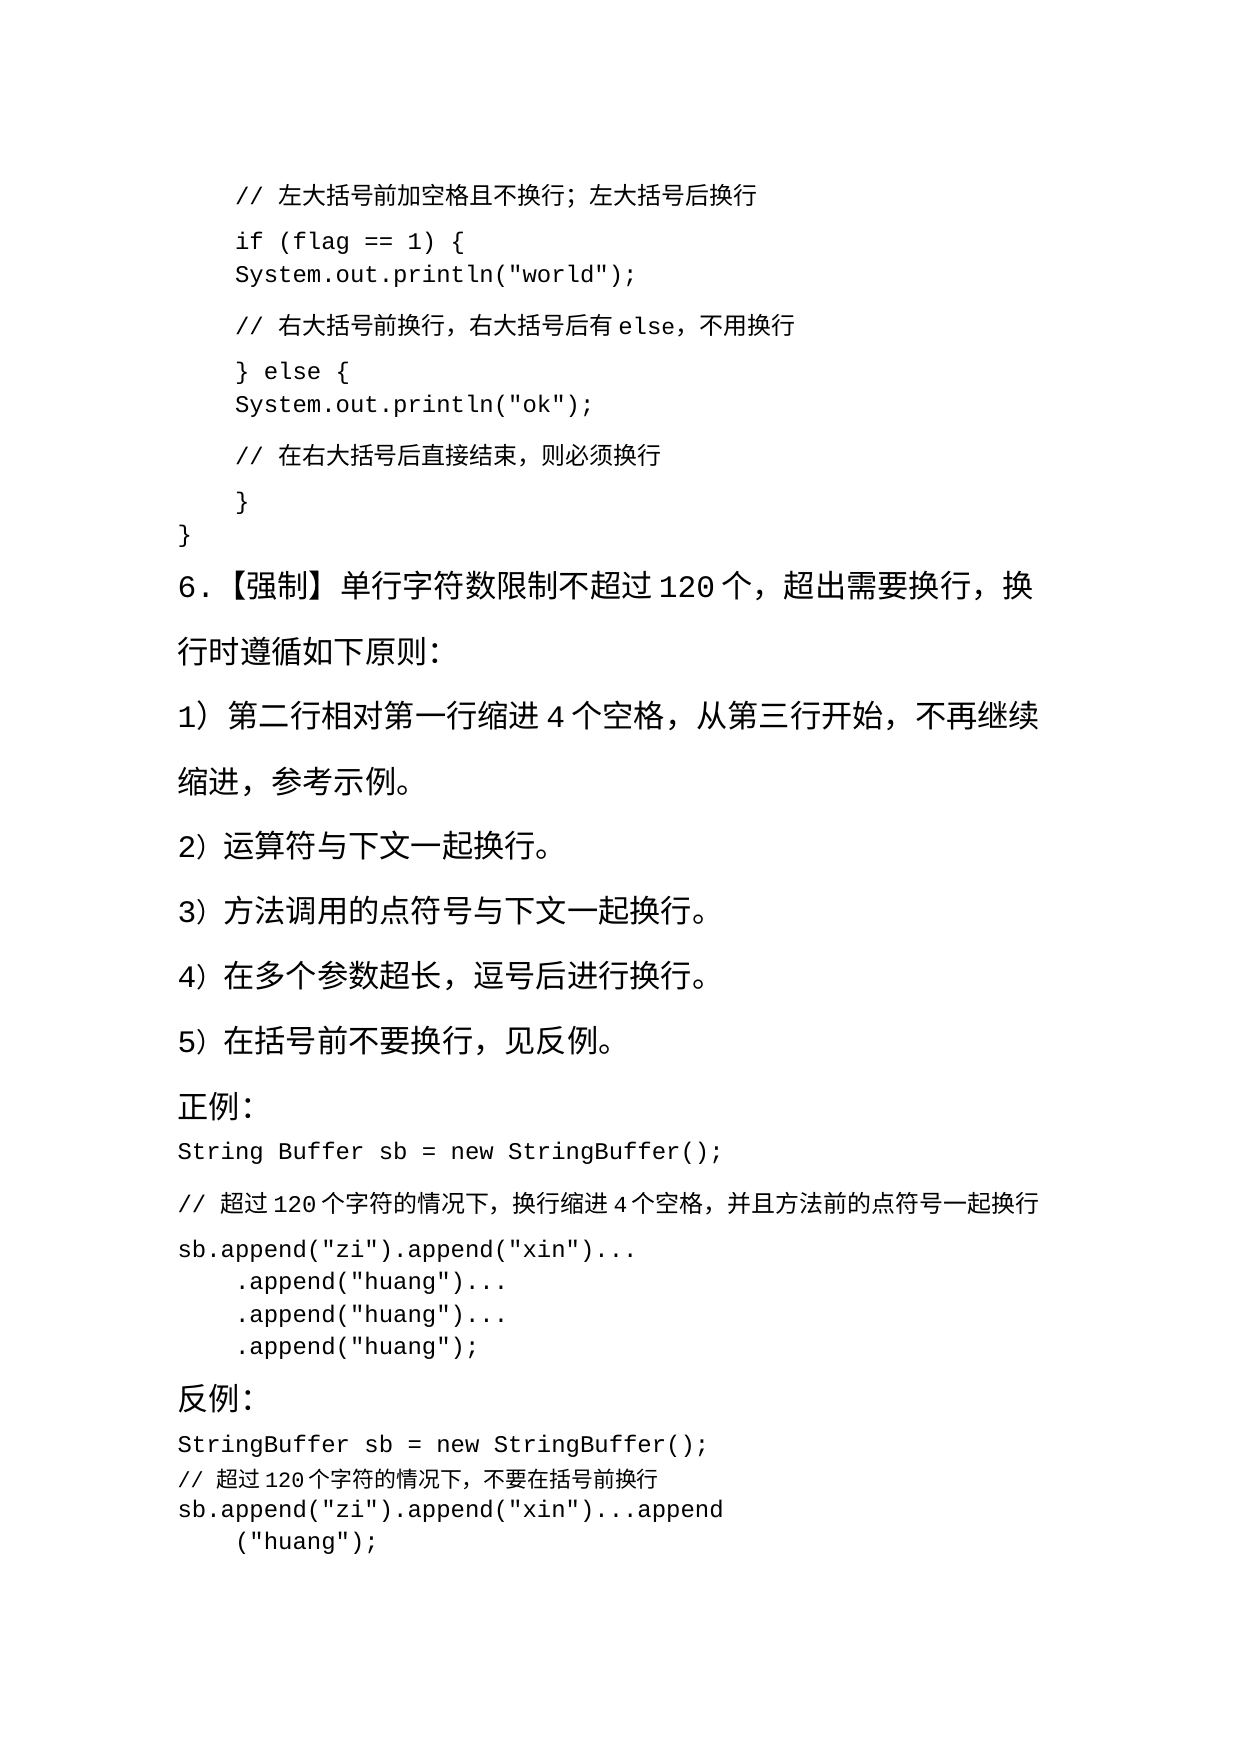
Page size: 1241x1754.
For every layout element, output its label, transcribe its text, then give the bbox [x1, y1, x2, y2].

text String Buffer sb = new StringBuffer(); [177, 1137, 1063, 1169]
text sb.append("zi").append("xin")...append [177, 1494, 1063, 1527]
text .append("huang")... [177, 1299, 1063, 1332]
text // 超过120个字符的情况下，不要在括号前换行 [177, 1462, 1063, 1494]
text .append("huang")... [177, 1267, 1063, 1299]
text 1）第二行相对第一行缩进4个空格，从第三行开始，不再继续缩进，参考示例。 [177, 682, 1063, 812]
text .append("huang"); [177, 1332, 1063, 1364]
text if (flag == 1) { [177, 227, 1063, 259]
text sb.append("zi").append("xin")... [177, 1234, 1063, 1267]
text 6.【强制】单行字符数限制不超过120个，超出需要换行，换行时遵循如下原则： [177, 552, 1063, 682]
text // 超过120个字符的情况下，换行缩进4个空格，并且方法前的点符号一起换行 [177, 1169, 1063, 1234]
text 反例： [177, 1364, 1063, 1429]
text 3）方法调用的点符号与下文一起换行。 [177, 877, 1063, 942]
text System.out.println("ok"); [177, 389, 1063, 422]
text 正例： [177, 1072, 1063, 1137]
text 2）运算符与下文一起换行。 [177, 812, 1063, 877]
text ("huang"); [177, 1527, 1063, 1559]
text } [177, 487, 1063, 519]
text // 在右大括号后直接结束，则必须换行 [177, 422, 1063, 487]
text StringBuffer sb = new StringBuffer(); [177, 1429, 1063, 1462]
text // 右大括号前换行，右大括号后有else，不用换行 [177, 292, 1063, 357]
text // 左大括号前加空格且不换行；左大括号后换行 [177, 162, 1063, 227]
text } [177, 519, 1063, 552]
text } else { [177, 357, 1063, 389]
text 5）在括号前不要换行，见反例。 [177, 1007, 1063, 1072]
text 4）在多个参数超长，逗号后进行换行。 [177, 942, 1063, 1007]
text System.out.println("world"); [177, 259, 1063, 292]
